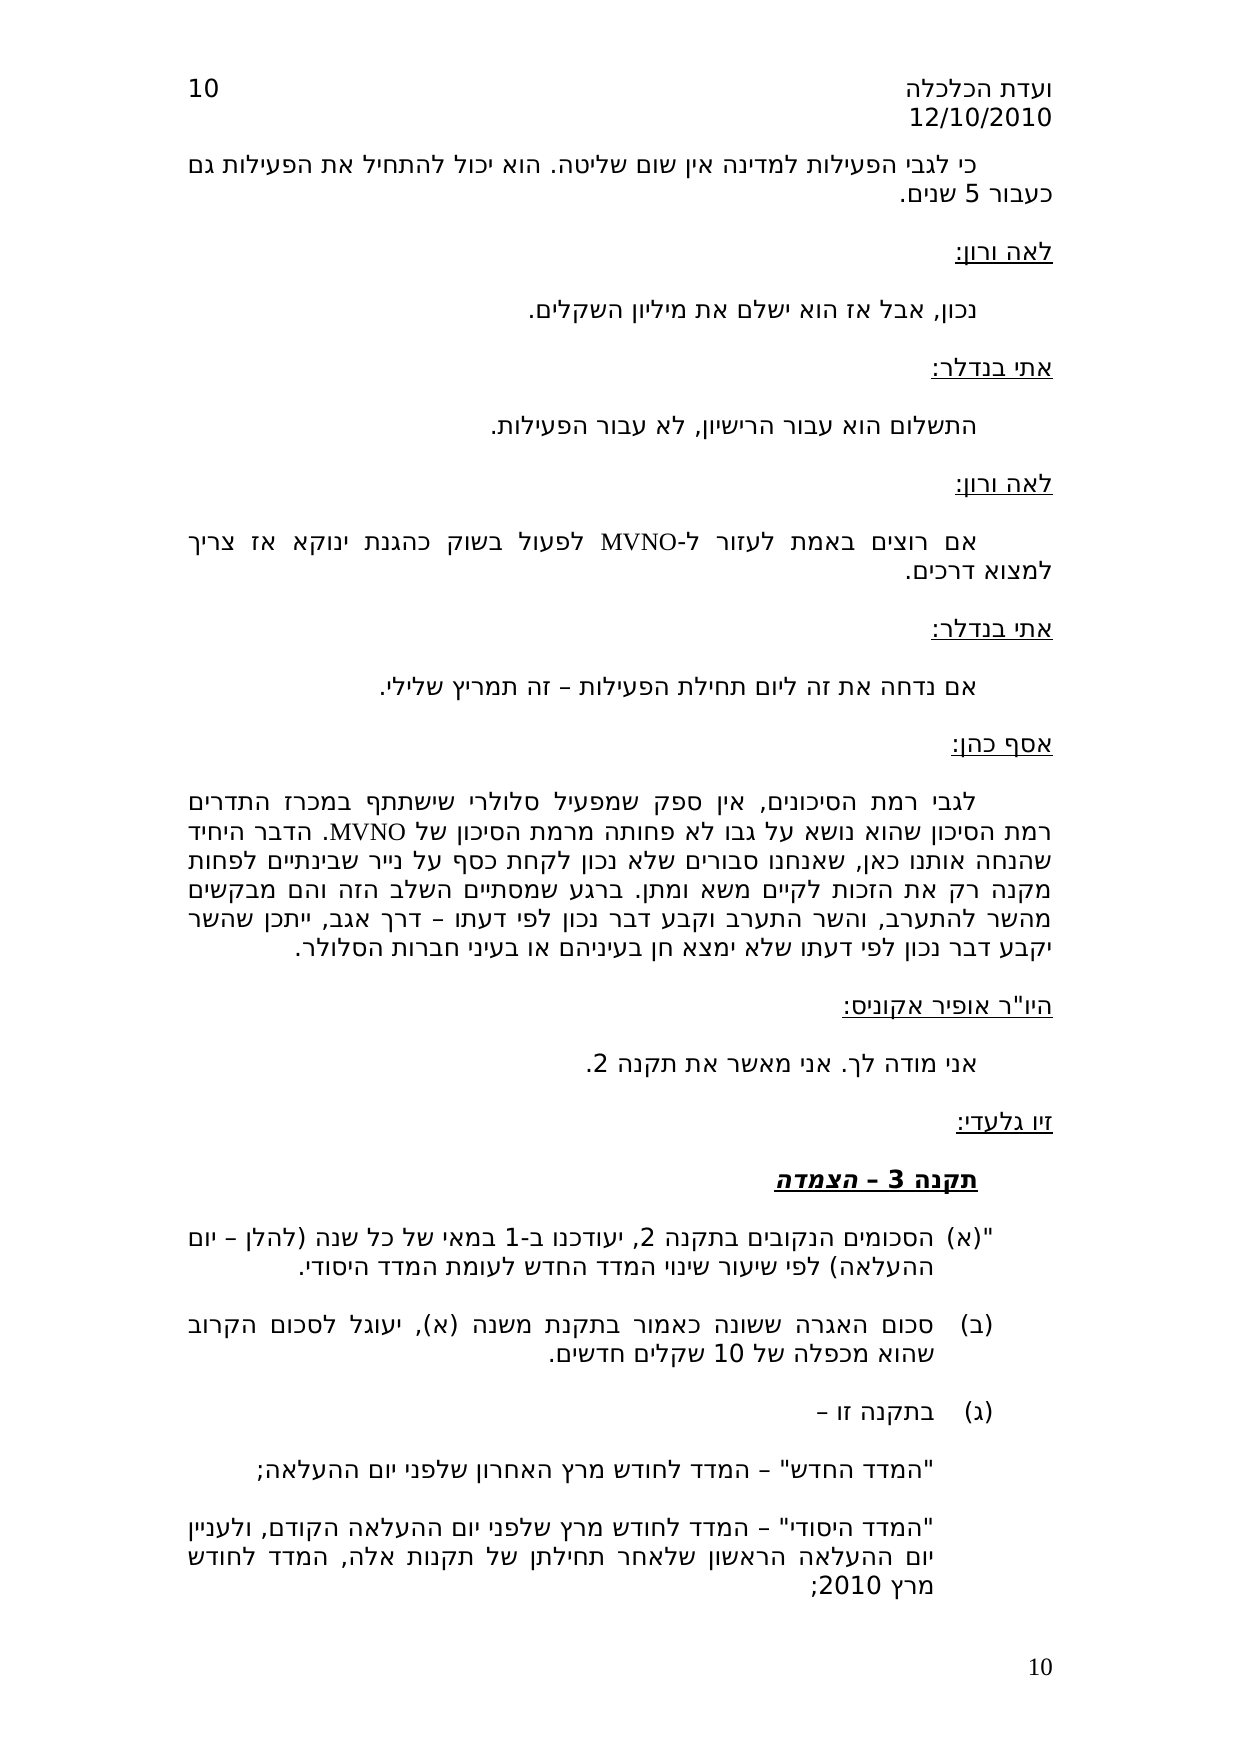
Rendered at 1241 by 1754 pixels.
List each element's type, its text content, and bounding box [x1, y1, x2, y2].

text (ג) בתקנה זו – [187, 1397, 994, 1426]
text "המדד החדש" – המדד לחודש מרץ האחרון שלפני יום ההעלאה; [187, 1455, 934, 1484]
text תקנה 3 – הצמדה [187, 1165, 1053, 1194]
text לאה ורון: [187, 469, 1053, 498]
text היו"ר אופיר אקוניס: [187, 991, 1053, 1021]
text (ב) סכום האגרה ששונה כאמור בתקנת משנה (א), יעוגל לסכום הקרוב שהוא מכפלה של 10 שקלים חדשים. [187, 1310, 994, 1368]
text אם נדחה את זה ליום תחילת הפעילות – זה תמריץ שלילי. [187, 672, 1053, 701]
text "(א) הסכומים הנקובים בתקנה 2, יעודכנו ב-1 במאי של כל שנה (להלן – יום ההעלאה) לפי שיעור שינוי המדד החדש לעומת המדד היסודי. [187, 1223, 994, 1281]
text אסף כהן: [187, 730, 1053, 759]
text אם רוצים באמת לעזור ל-MVNO לפעול בשוק כהגנת ינוקא אז צריך למצוא דרכים. [187, 527, 1053, 585]
text התשלום הוא עבור הרישיון, לא עבור הפעילות. [187, 411, 1053, 440]
text "המדד היסודי" – המדד לחודש מרץ שלפני יום ההעלאה הקודם, ולעניין יום ההעלאה הראשון שלאחר תחילתן של תקנות אלה, המדד לחודש מרץ 2010; [187, 1513, 934, 1601]
text לגבי רמת הסיכונים, אין ספק שמפעיל סלולרי שישתתף במכרז התדרים רמת הסיכון שהוא נושא על גבו לא פחותה מרמת הסיכון של MVNO. הדבר היחיד שהנחה אותנו כאן, שאנחנו סבורים שלא נכון לקחת כסף על נייר שבינתיים לפחות מקנה רק את הזכות לקיים משא ומתן. ברגע שמסתיים השלב הזה והם מבקשים מהשר להתערב, והשר התערב וקבע דבר נכון לפי דעתו – דרך אגב, ייתכן שהשר יקבע דבר נכון לפי דעתו שלא ימצא חן בעיניהם או בעיני חברות הסלולר. [187, 788, 1053, 963]
text נכון, אבל אז הוא ישלם את מיליון השקלים. [187, 295, 1053, 324]
text אתי בנדלר: [187, 614, 1053, 643]
text זיו גלעדי: [187, 1107, 1053, 1136]
text כי לגבי הפעילות למדינה אין שום שליטה. הוא יכול להתחיל את הפעילות גם כעבור 5 שנים. [187, 150, 1053, 208]
text אני מודה לך. אני מאשר את תקנה 2. [187, 1049, 1053, 1078]
text לאה ורון: [187, 237, 1053, 266]
text אתי בנדלר: [187, 353, 1053, 382]
